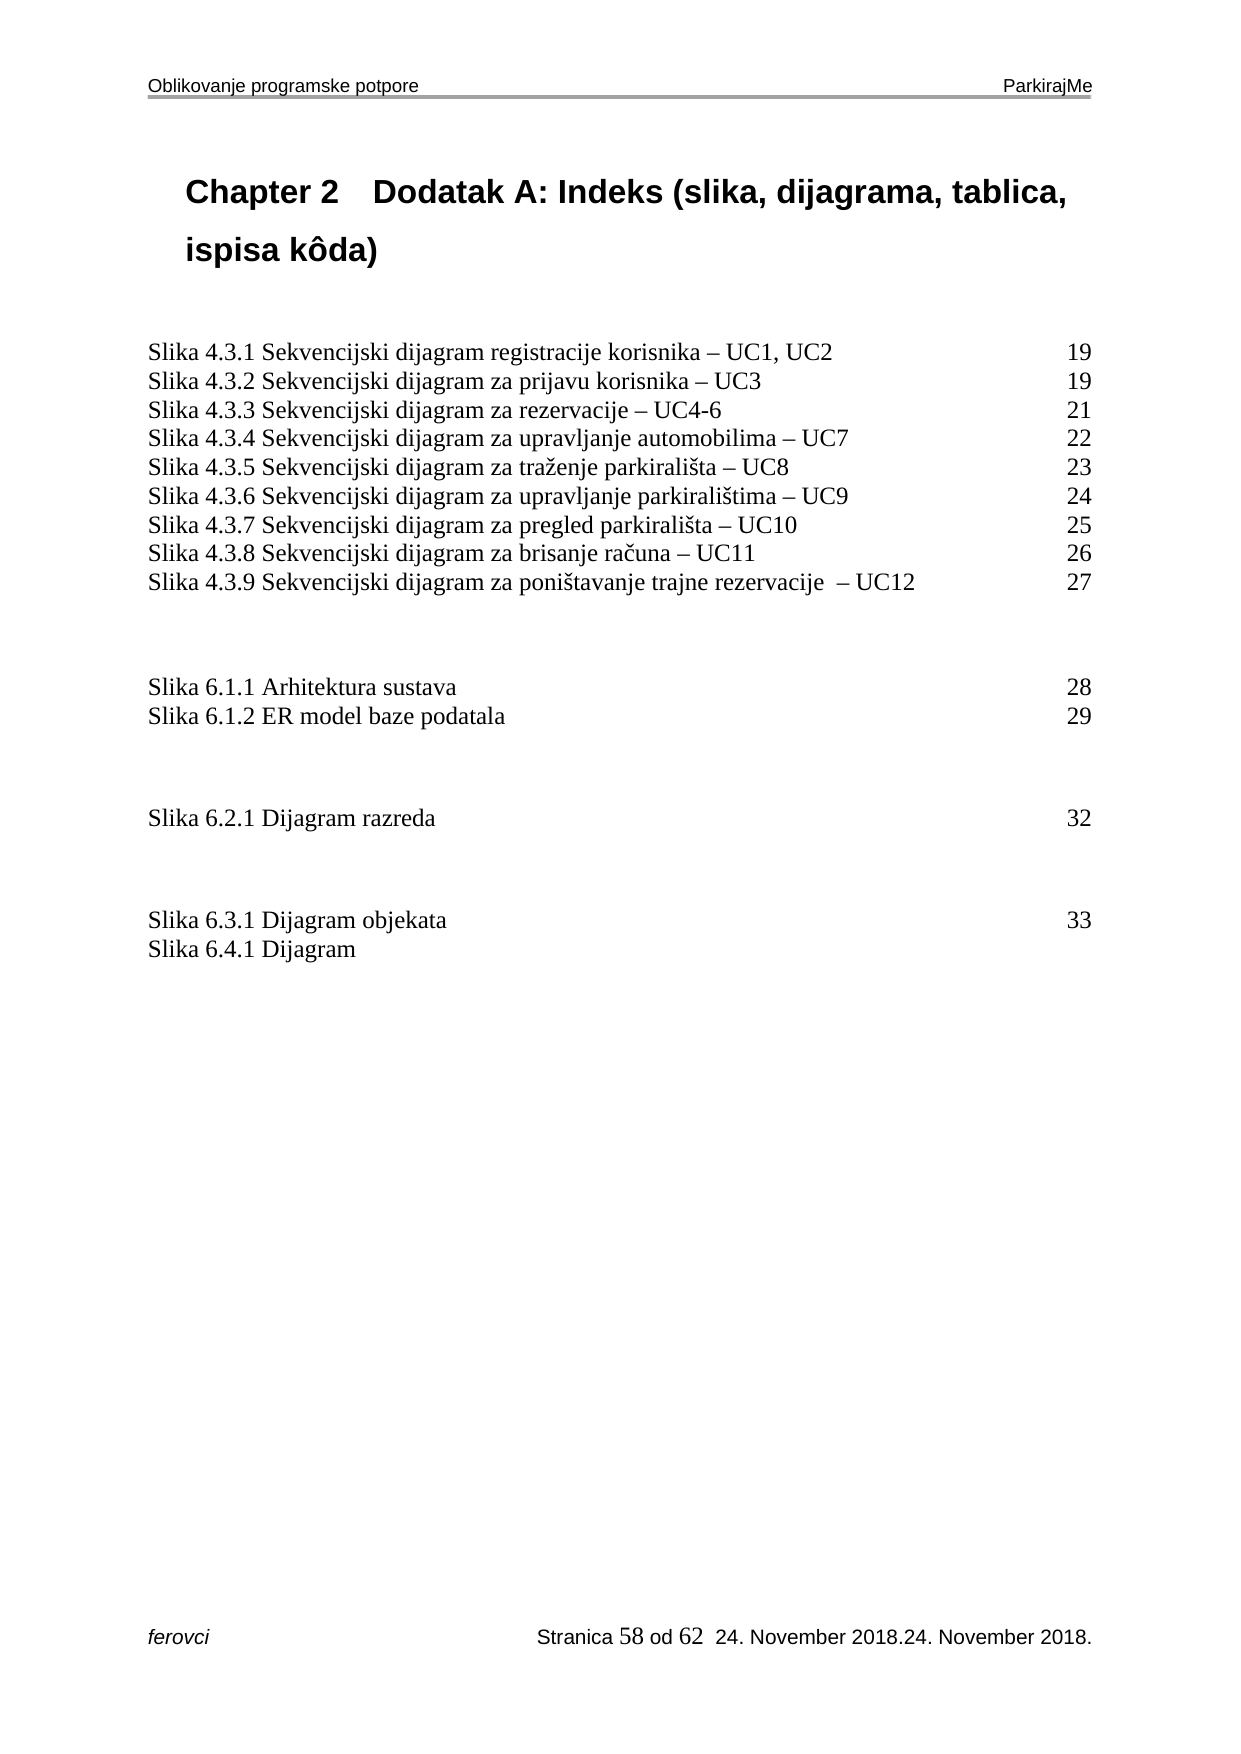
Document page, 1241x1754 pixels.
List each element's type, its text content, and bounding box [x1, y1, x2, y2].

picture [147, 95, 1092, 99]
subtitle Dodatak A: Indeks (slika, dijagrama, tablica, ispisa kôda) [185, 173, 1093, 269]
text Slika 6.4.1 Dijagram [148, 934, 1093, 962]
